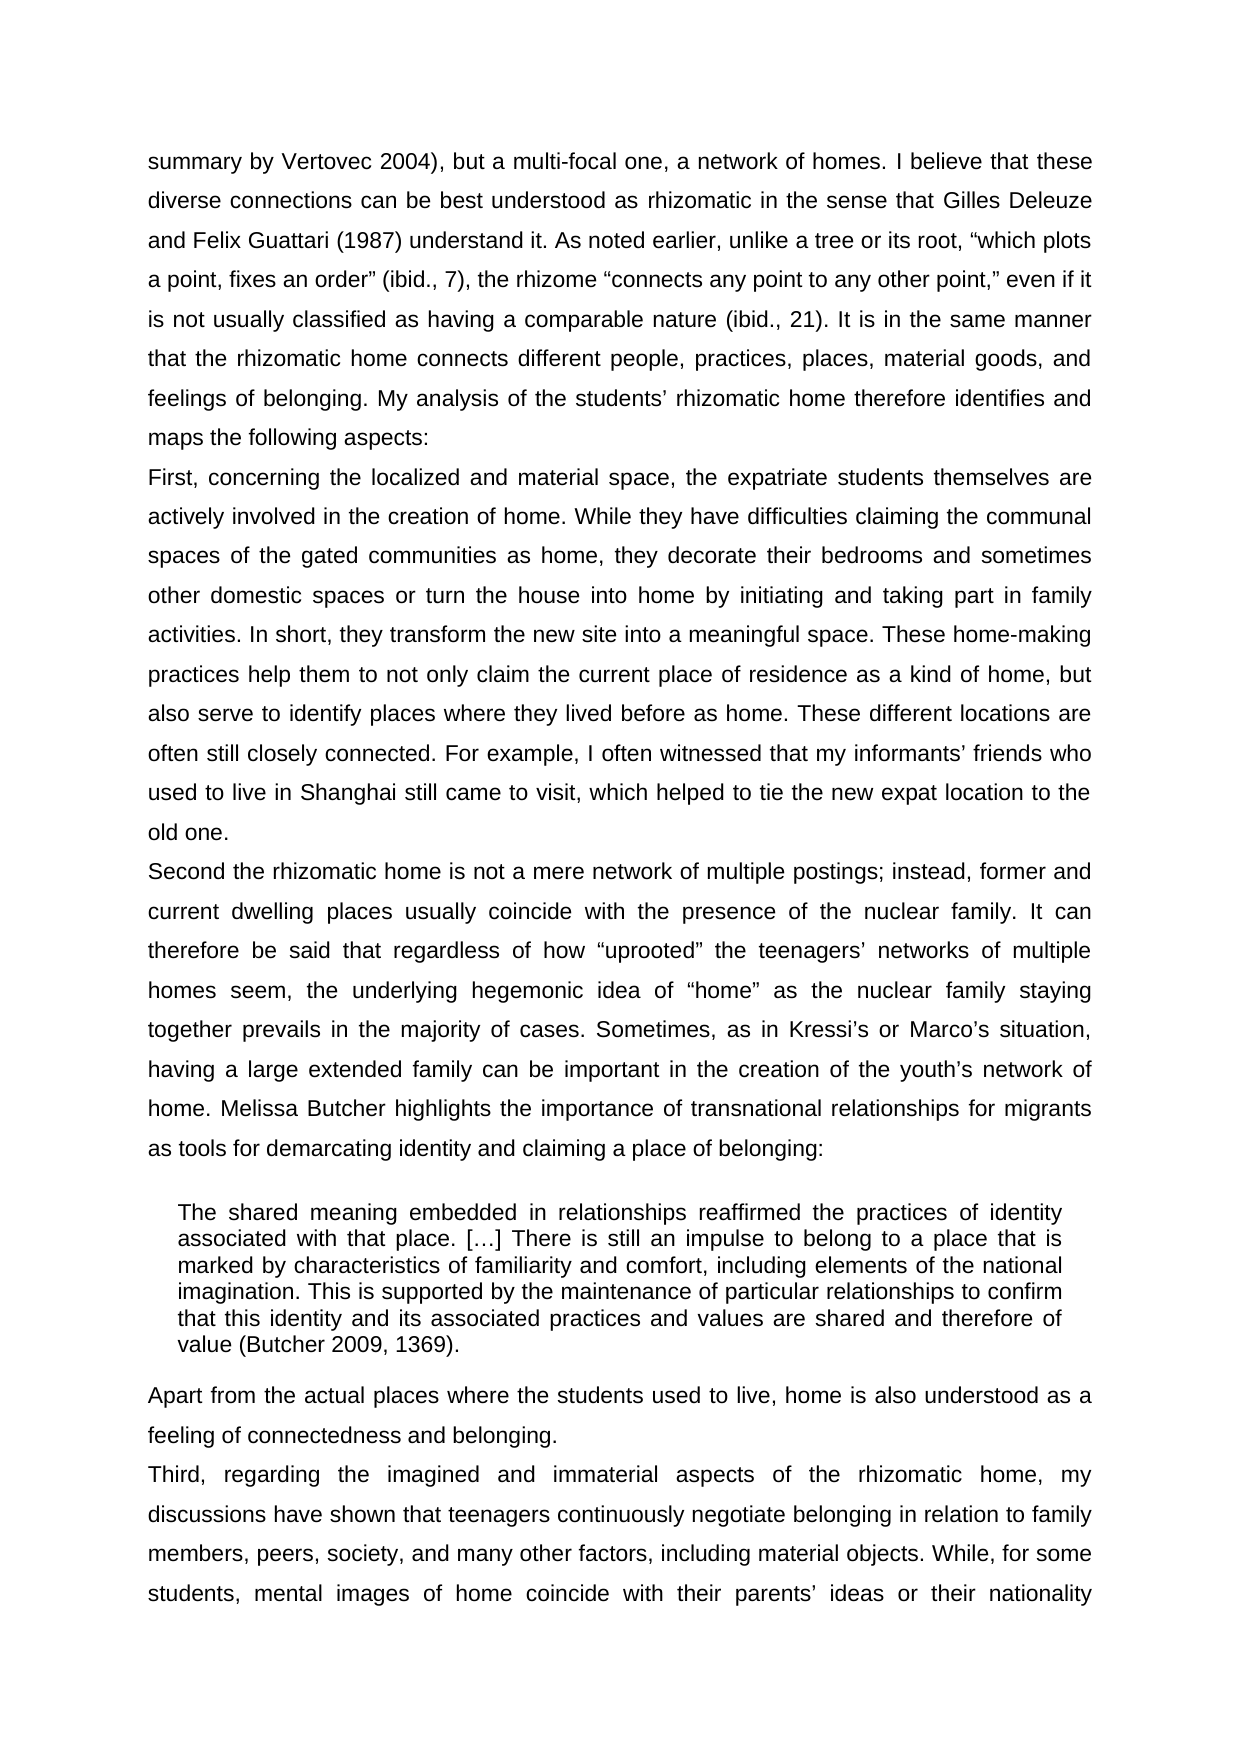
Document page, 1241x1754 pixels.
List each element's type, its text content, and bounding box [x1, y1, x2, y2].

text Second the rhizomatic home is not a mere network of multiple postings; instead, former and current dwelling places usually coincide with the presence of the nuclear family. It can therefore be said that regardless of how “uprooted” the teenagers’ networks of multiple homes seem, the underlying hegemonic idea of “home” as the nuclear family staying together prevails in the majority of cases. Sometimes, as in Kressi’s or Marco’s situation, having a large extended family can be important in the creation of the youth’s network of home. Melissa Butcher highlights the importance of transnational relationships for migrants as tools for demarcating identity and claiming a place of belonging: [148, 858, 1093, 1161]
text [148, 148, 1093, 450]
text Apart from the actual places where the students used to live, home is also understood as a feeling of connectedness and belonging. [148, 1382, 1093, 1448]
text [148, 1461, 1093, 1606]
text First, concerning the localized and material space, the expatriate students themselves are actively involved in the creation of home. While they have difficulties claiming the communal spaces of the gated communities as home, they decorate their bedrooms and sometimes other domestic spaces or turn the house into home by initiating and taking part in family activities. In short, they transform the new site into a meaningful space. These home-making practices help them to not only claim the current place of residence as a kind of home, but also serve to identify places where they lived before as home. These different locations are often still closely connected. For example, I often witnessed that my informants’ friends who used to live in Shanghai still came to visit, which helped to tie the new expat location to the old one. [148, 463, 1093, 845]
text The shared meaning embedded in relationships reaffirmed the practices of identity associated with that place. […] There is still an impulse to belong to a place that is marked by characteristics of familiarity and comfort, including elements of the national imagination. This is supported by the maintenance of particular relationships to confirm that this identity and its associated practices and values are shared and therefore of value (Butcher 2009, 1369). [177, 1199, 1063, 1357]
